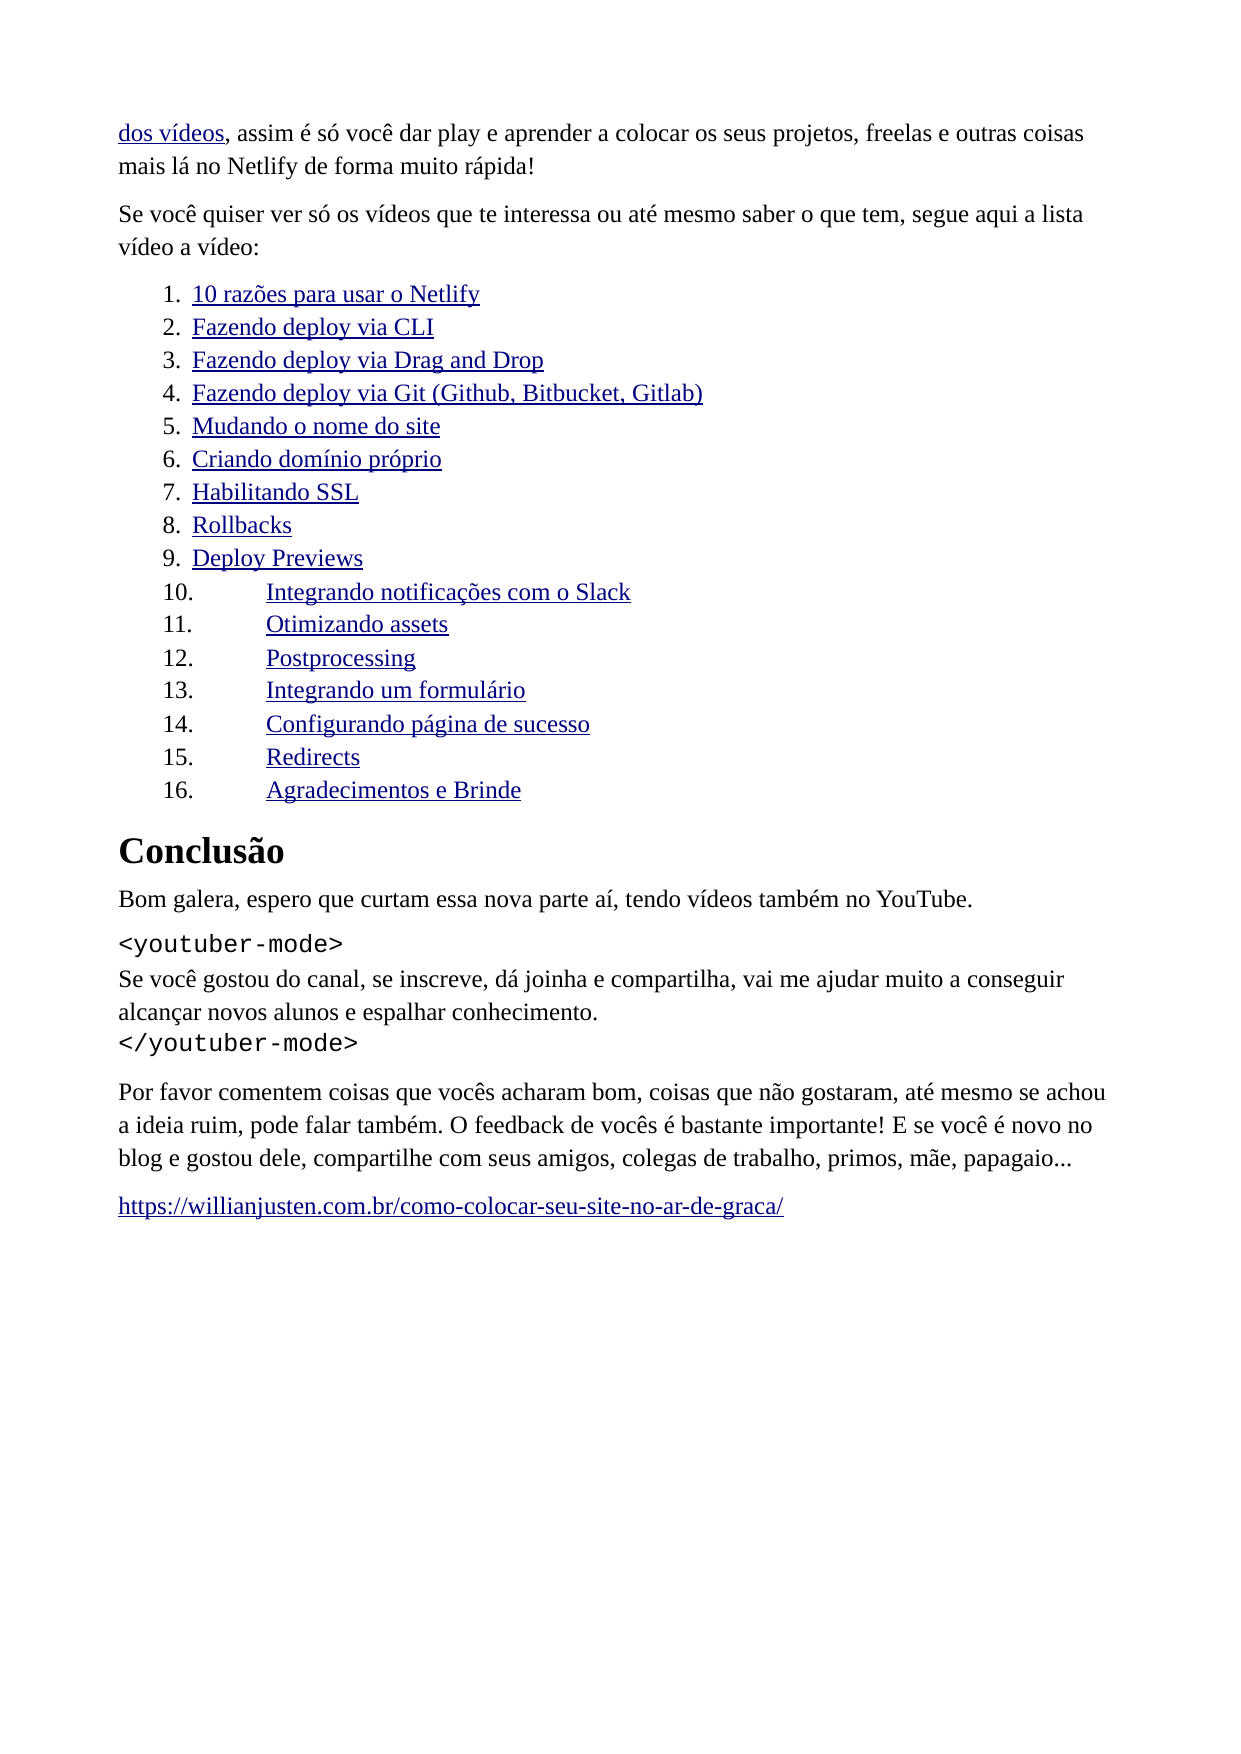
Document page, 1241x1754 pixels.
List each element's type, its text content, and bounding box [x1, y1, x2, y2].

list Fazendo deploy via Drag and Drop [162, 345, 1122, 374]
list Fazendo deploy via CLI [162, 312, 1122, 341]
list Mudando o nome do site [162, 411, 1122, 440]
text Bom galera, espero que curtam essa nova parte aí, tendo vídeos também no YouTube. [118, 884, 1122, 913]
text Por favor comentem coisas que vocês acharam bom, coisas que não gostaram, até mesmo se achou a ideia ruim, pode falar também. O feedback de vocês é bastante importante! E se você é novo no blog e gostou dele, compartilhe com seus amigos, colegas de trabalho, primos, mãe, papagaio... [118, 1077, 1122, 1172]
subtitle Conclusão [118, 828, 1122, 872]
list Redirects [162, 742, 1122, 770]
list Otimizando assets [162, 609, 1122, 638]
list Agradecimentos e Brinde [162, 775, 1122, 803]
list Habilitando SSL [162, 477, 1122, 506]
list Configurando página de sucesso [162, 709, 1122, 737]
list Postprocessing [162, 643, 1122, 671]
list Deploy Previews [162, 543, 1122, 572]
list Criando domínio próprio [162, 444, 1122, 473]
list Rollbacks [162, 511, 1122, 539]
list 10 razões para usar o Netlify [162, 279, 1122, 308]
text <youtuber-mode> Se você gostou do canal, se inscreve, dá joinha e compartilha, vai me ajudar muito a conseguir alcançar novos alunos e espalhar conhecimento. </youtuber-mode> [118, 932, 1122, 1059]
text Se você quiser ver só os vídeos que te interessa ou até mesmo saber o que tem, segue aqui a lista vídeo a vídeo: [118, 199, 1122, 261]
text https://willianjusten.com.br/como-colocar-seu-site-no-ar-de-graca/ [118, 1191, 1122, 1220]
list Integrando notificações com o Slack [162, 577, 1122, 605]
list Integrando um formulário [162, 676, 1122, 704]
list Fazendo deploy via Git (Github, Bitbucket, Gitlab) [162, 378, 1122, 407]
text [118, 118, 1122, 180]
